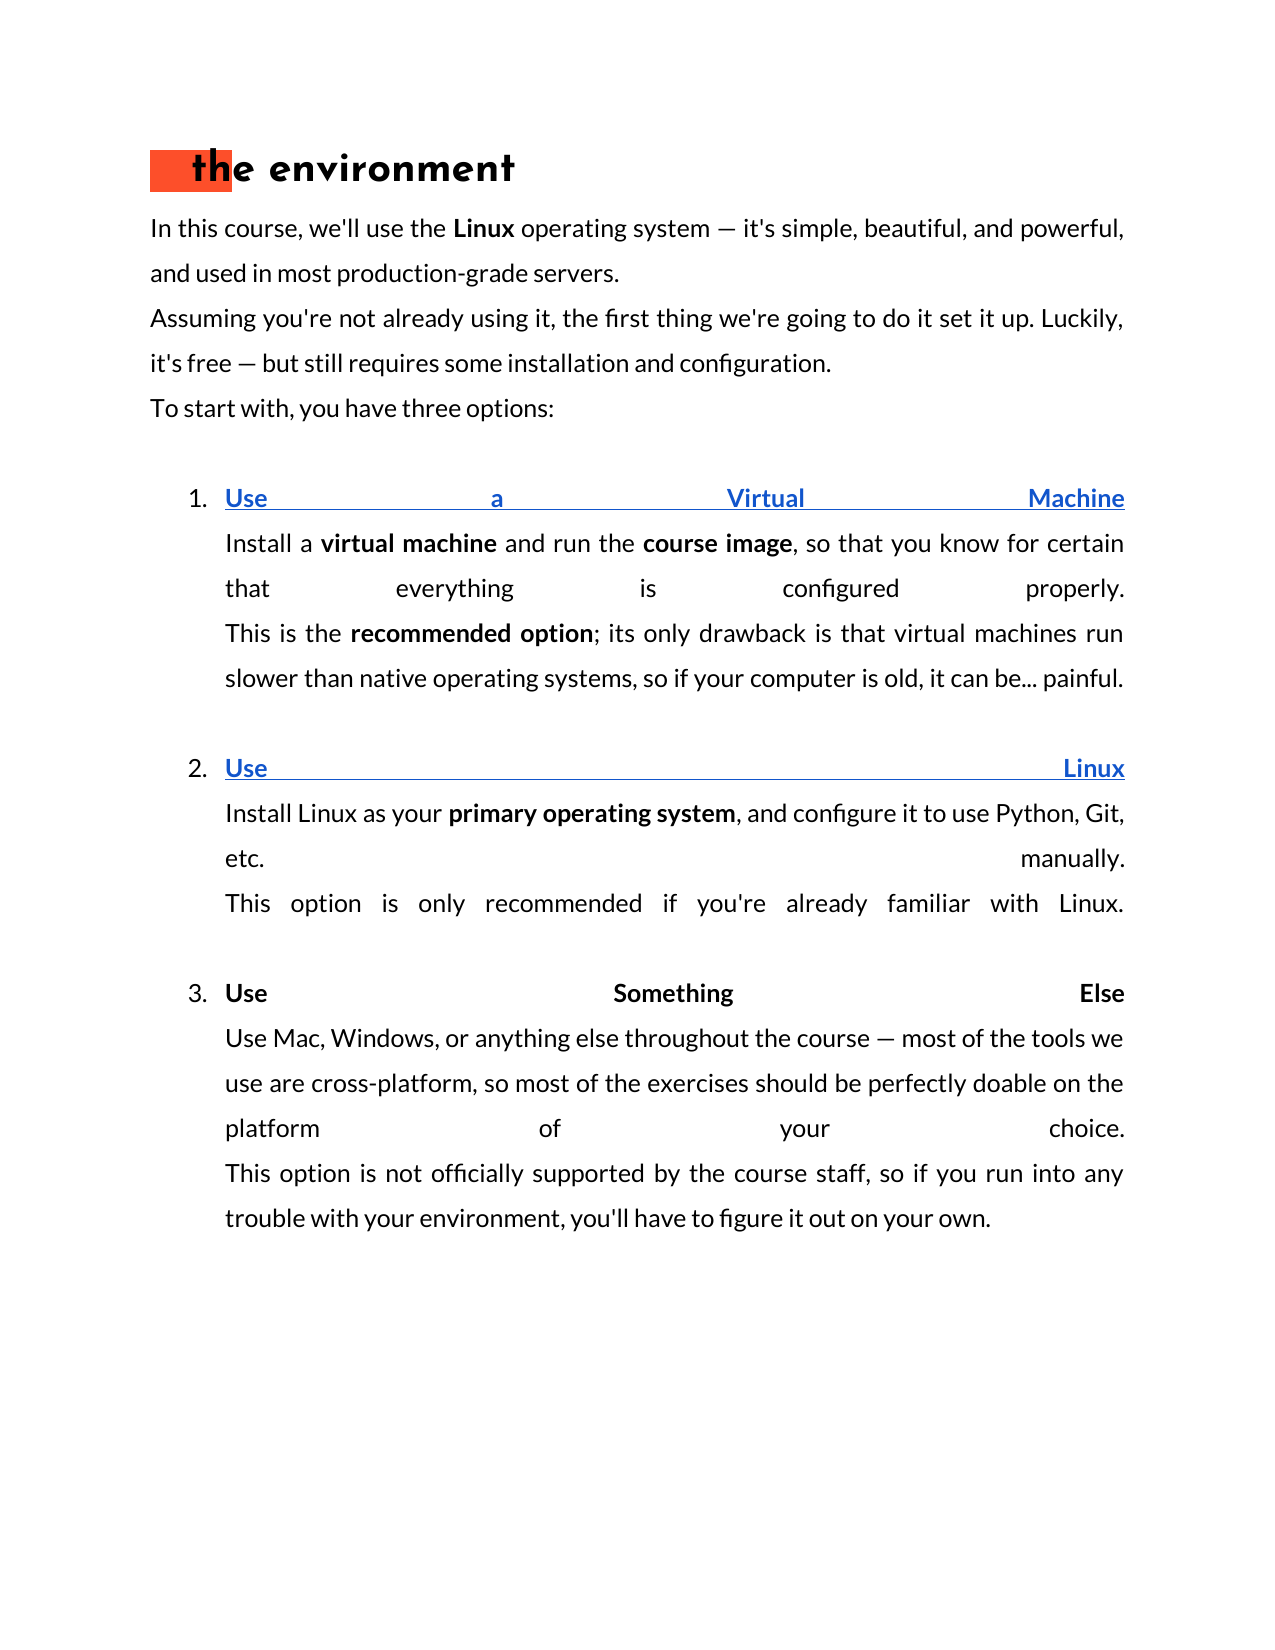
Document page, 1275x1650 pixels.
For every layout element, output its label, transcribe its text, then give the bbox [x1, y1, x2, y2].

text Assuming you're not already using it, the first thing we're going to do it set it up. Luckily, it's free — but still requires some installation and configuration. [150, 302, 1125, 377]
text In this course, we'll use the Linux operating system — it's simple, beautiful, and powerful, and used in most production-grade servers. [150, 212, 1125, 287]
list Use Something Else Use Mac, Windows, or anything else throughout the course — most of the tools we use are cross-platform, so most of the exercises should be perfectly doable on the platform of your choice. This option is not officially supported by the course staff, so if you run into any trouble with your environment, you'll have to figure it out on your own. [187, 977, 1125, 1232]
list Use a Virtual Machine Install a virtual machine and run the course image, so that you know for certain that everything is configured properly. This is the recommended option; its only drawback is that virtual machines run slower than native operating systems, so if your computer is old, it can be... painful. [187, 482, 1125, 737]
list Use Linux Install Linux as your primary operating system, and configure it to use Python, Git, etc. manually. This option is only recommended if you're already familiar with Linux. [187, 752, 1125, 962]
subtitle the environment [232, 150, 1125, 192]
text To start with, you have three options: [150, 392, 1125, 422]
